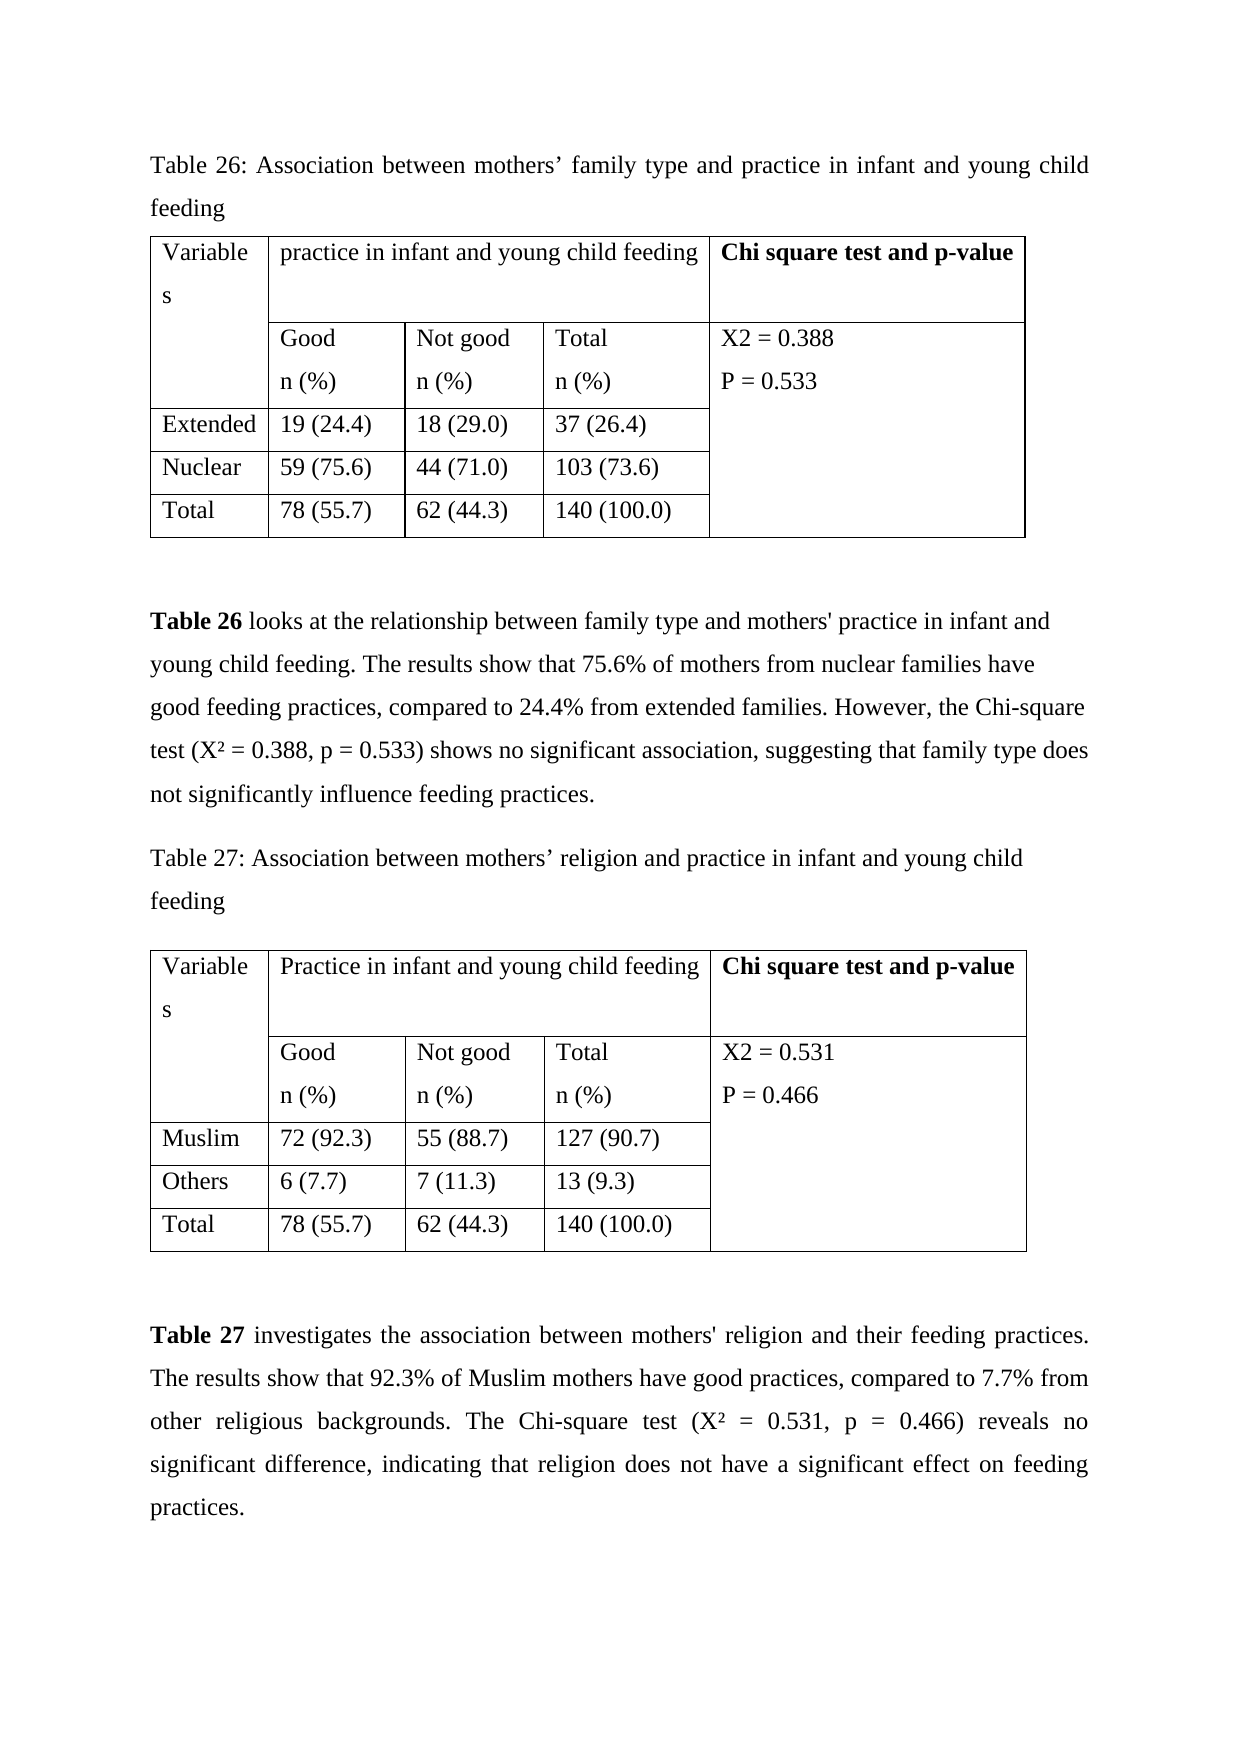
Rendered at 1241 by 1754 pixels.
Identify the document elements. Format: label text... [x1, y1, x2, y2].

table_cell 103 (73.6) [544, 452, 709, 494]
table_header Variables [151, 237, 268, 322]
table_cell 18 (29.0) [406, 409, 543, 451]
table_cell 6 (7.7) [269, 1166, 405, 1208]
table_cell Total [151, 495, 268, 537]
table_header practice in infant and young child feeding [269, 237, 709, 322]
table_cell [151, 1036, 268, 1122]
table_header Practice in infant and young child feeding [269, 951, 710, 1036]
table_cell Total n (%) [545, 1037, 710, 1122]
text Table 27: Association between mothers’ religion and practice in infant and young child feeding [150, 843, 1090, 914]
table_cell 127 (90.7) [545, 1123, 710, 1165]
table_cell 55 (88.7) [406, 1123, 544, 1165]
table_cell Muslim [151, 1123, 268, 1165]
table_cell 140 (100.0) [545, 1209, 710, 1251]
table_cell [151, 322, 268, 408]
table_header Chi square test and p-value [711, 951, 1026, 1036]
table_cell X2 = 0.388 P = 0.533 [710, 323, 1024, 537]
table_cell 78 (55.7) [269, 495, 404, 537]
table_cell Nuclear [151, 452, 268, 494]
text Table 26: Association between mothers’ family type and practice in infant and young child feeding [150, 150, 1090, 222]
table_cell Good n (%) [269, 1037, 405, 1122]
table_header Chi square test and p-value [710, 237, 1024, 322]
table_cell 78 (55.7) [269, 1209, 405, 1251]
table_cell Total [151, 1209, 268, 1251]
table_cell 7 (11.3) [406, 1166, 544, 1208]
table_cell 19 (24.4) [269, 409, 404, 451]
table_cell 59 (75.6) [269, 452, 404, 494]
table_cell X2 = 0.531 P = 0.466 [711, 1037, 1026, 1251]
table_cell Others [151, 1166, 268, 1208]
table_cell 62 (44.3) [406, 495, 543, 537]
table_cell 37 (26.4) [544, 409, 709, 451]
table_cell 140 (100.0) [544, 495, 709, 537]
table_cell Total n (%) [544, 323, 709, 408]
table_cell Extended [151, 409, 268, 451]
table_cell 44 (71.0) [406, 452, 543, 494]
table_header Variables [151, 951, 268, 1036]
table_cell 62 (44.3) [406, 1209, 544, 1251]
table_cell Not good n (%) [406, 1037, 544, 1122]
text Table 27 investigates the association between mothers' religion and their feeding practices. The results show that 92.3% of Muslim mothers have good practices, compared to 7.7% from other religious backgrounds. The Chi-square test (X² = 0.531, p = 0.466) reveals no significant difference, indicating that religion does not have a significant effect on feeding practices. [150, 1320, 1090, 1521]
table_cell 72 (92.3) [269, 1123, 405, 1165]
table_cell Not good n (%) [406, 323, 543, 408]
table_cell 13 (9.3) [545, 1166, 710, 1208]
table_cell Good n (%) [269, 323, 404, 408]
text Table 26 looks at the relationship between family type and mothers' practice in infant and young child feeding. The results show that 75.6% of mothers from nuclear families have good feeding practices, compared to 24.4% from extended families. However, the Chi-square test (X² = 0.388, p = 0.533) shows no significant association, suggesting that family type does not significantly influence feeding practices. [150, 606, 1090, 807]
